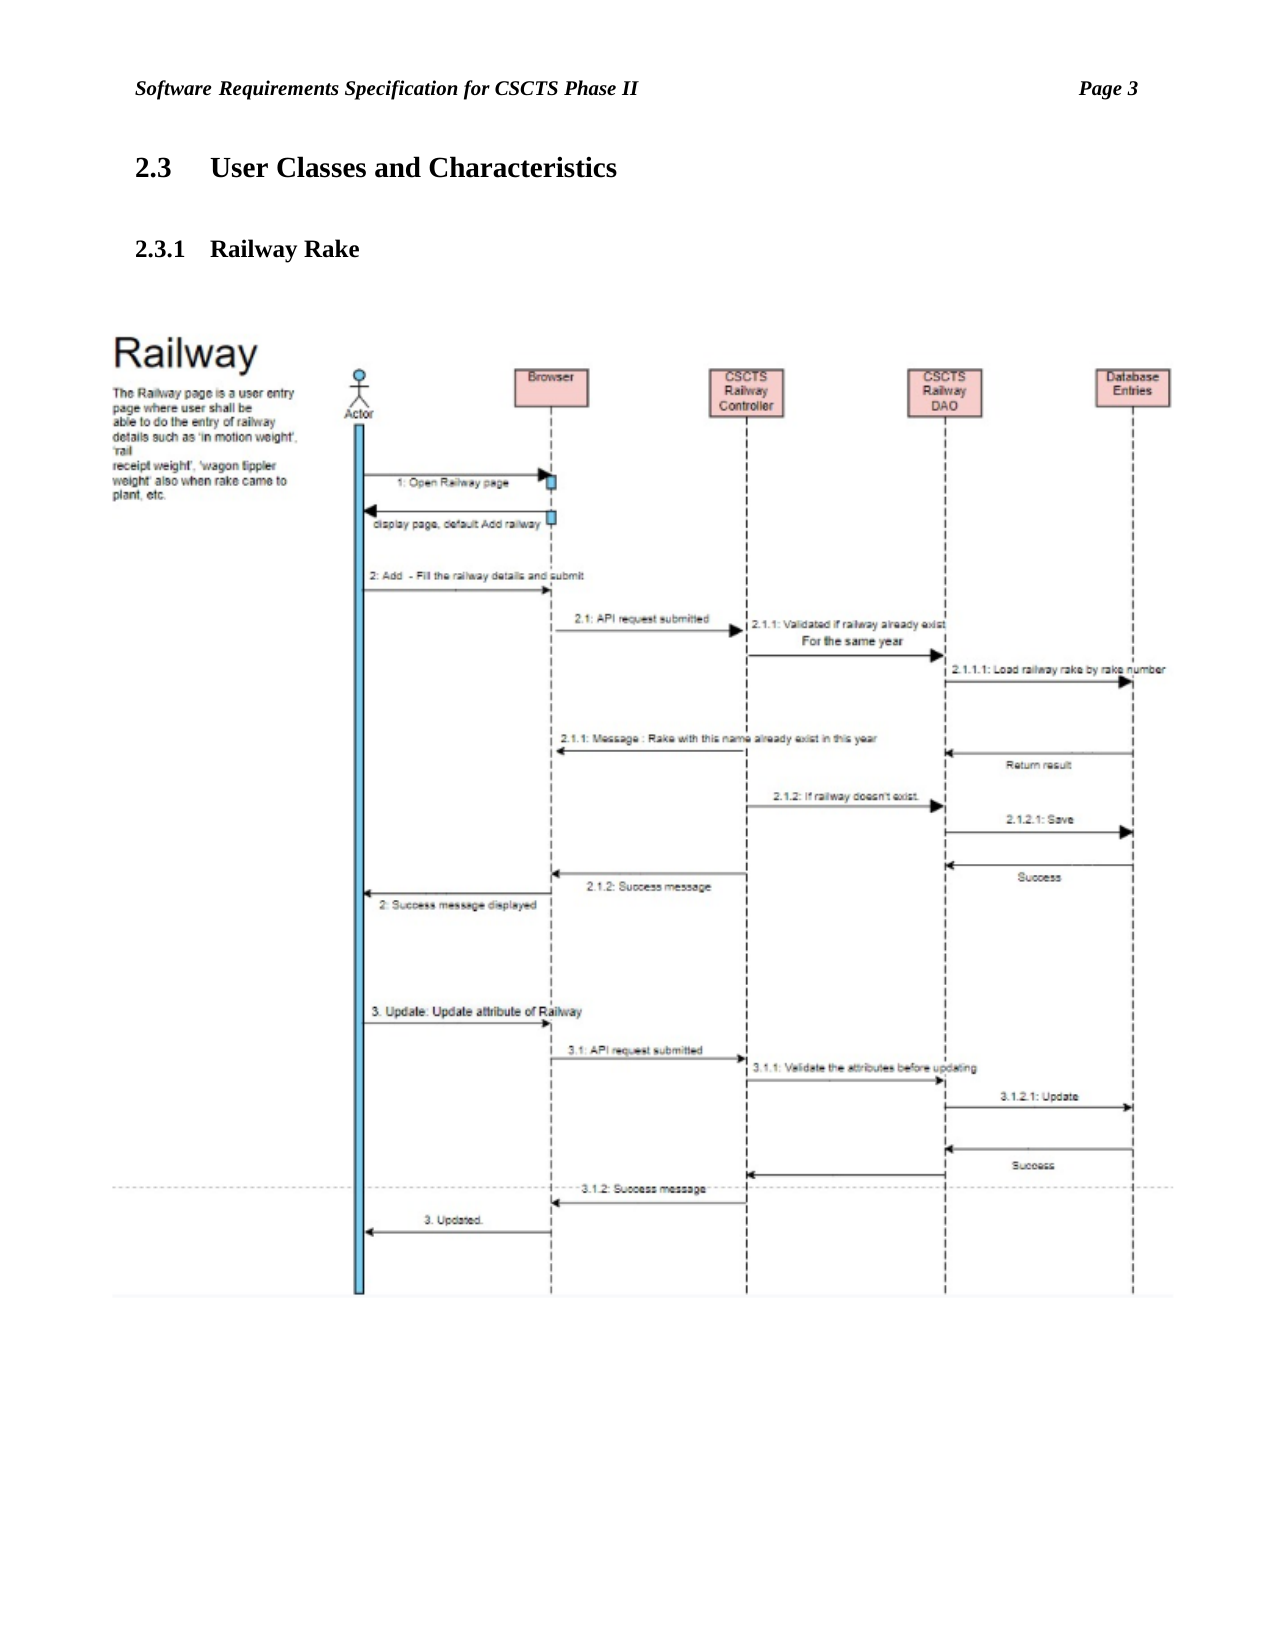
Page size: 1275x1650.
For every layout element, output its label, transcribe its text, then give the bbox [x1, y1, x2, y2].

subtitle User Classes and Characteristics [135, 150, 1140, 183]
subtitle Railway Rake [135, 238, 1140, 263]
picture [58, 317, 1239, 1323]
